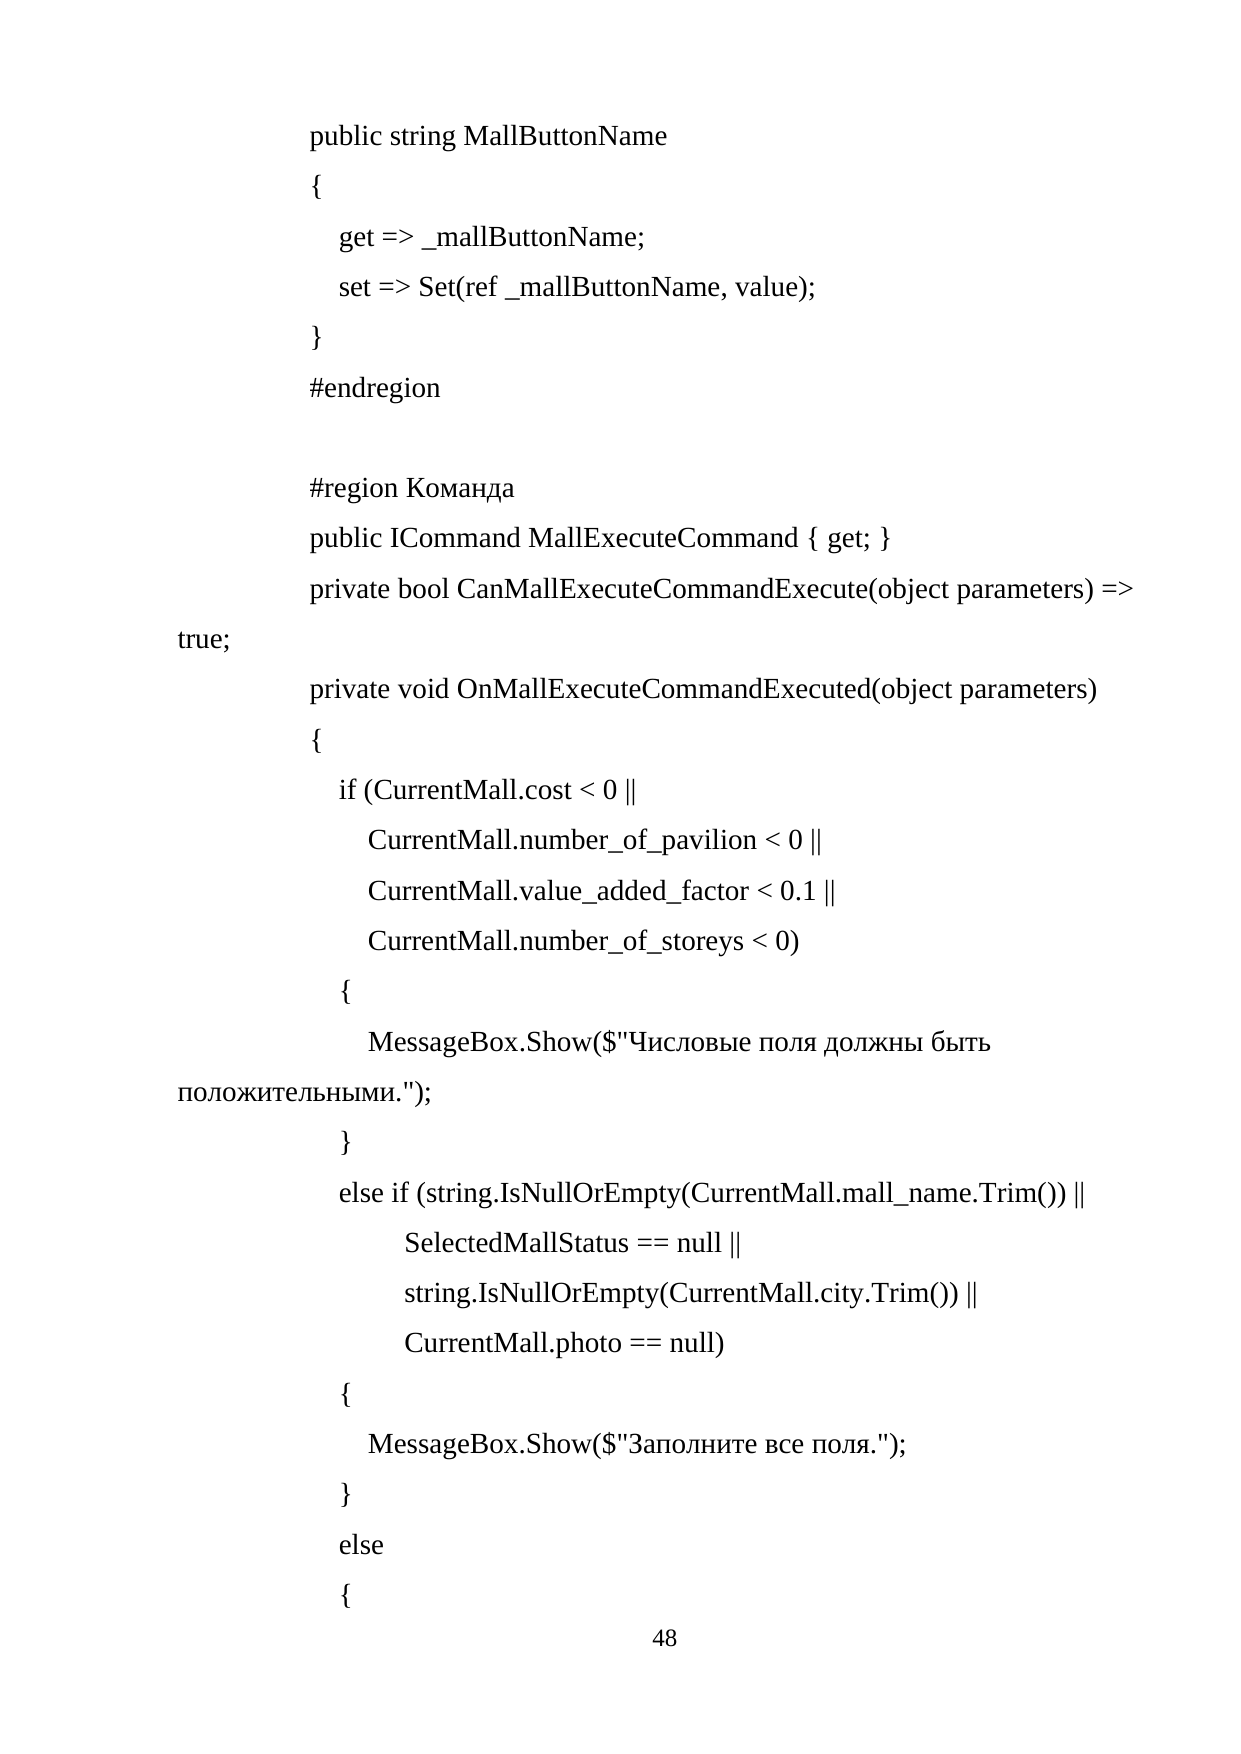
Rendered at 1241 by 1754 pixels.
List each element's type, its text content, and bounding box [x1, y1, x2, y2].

text { [177, 1376, 1152, 1409]
text #endregion [177, 370, 1152, 403]
text SelectedMallStatus == null || [177, 1225, 1152, 1258]
text CurrentMall.photo == null) [177, 1326, 1152, 1359]
text MessageBox.Show($"Числовые поля должны быть положительными."); [177, 1024, 1152, 1108]
text set => Set(ref _mallButtonName, value); [177, 269, 1152, 303]
text CurrentMall.number_of_pavilion < 0 || [177, 822, 1152, 856]
text } [177, 319, 1152, 353]
text else [177, 1527, 1152, 1560]
text MessageBox.Show($"Заполните все поля."); [177, 1426, 1152, 1460]
text { [177, 168, 1152, 202]
text CurrentMall.number_of_storeys < 0) [177, 923, 1152, 957]
text public string MallButtonName [177, 118, 1152, 152]
text CurrentMall.value_added_factor < 0.1 || [177, 873, 1152, 906]
text string.IsNullOrEmpty(CurrentMall.city.Trim()) || [177, 1275, 1152, 1309]
text private void OnMallExecuteCommandExecuted(object parameters) [177, 672, 1152, 705]
text public ICommand MallExecuteCommand { get; } [177, 521, 1152, 554]
text get => _mallButtonName; [177, 219, 1152, 252]
text { [177, 973, 1152, 1007]
text { [177, 1577, 1152, 1611]
text { [177, 722, 1152, 755]
text else if (string.IsNullOrEmpty(CurrentMall.mall_name.Trim()) || [177, 1175, 1152, 1208]
text if (CurrentMall.cost < 0 || [177, 772, 1152, 806]
text } [177, 1477, 1152, 1510]
text } [177, 1124, 1152, 1158]
text private bool CanMallExecuteCommandExecute(object parameters) => true; [177, 571, 1152, 655]
text #region Команда [177, 470, 1152, 504]
